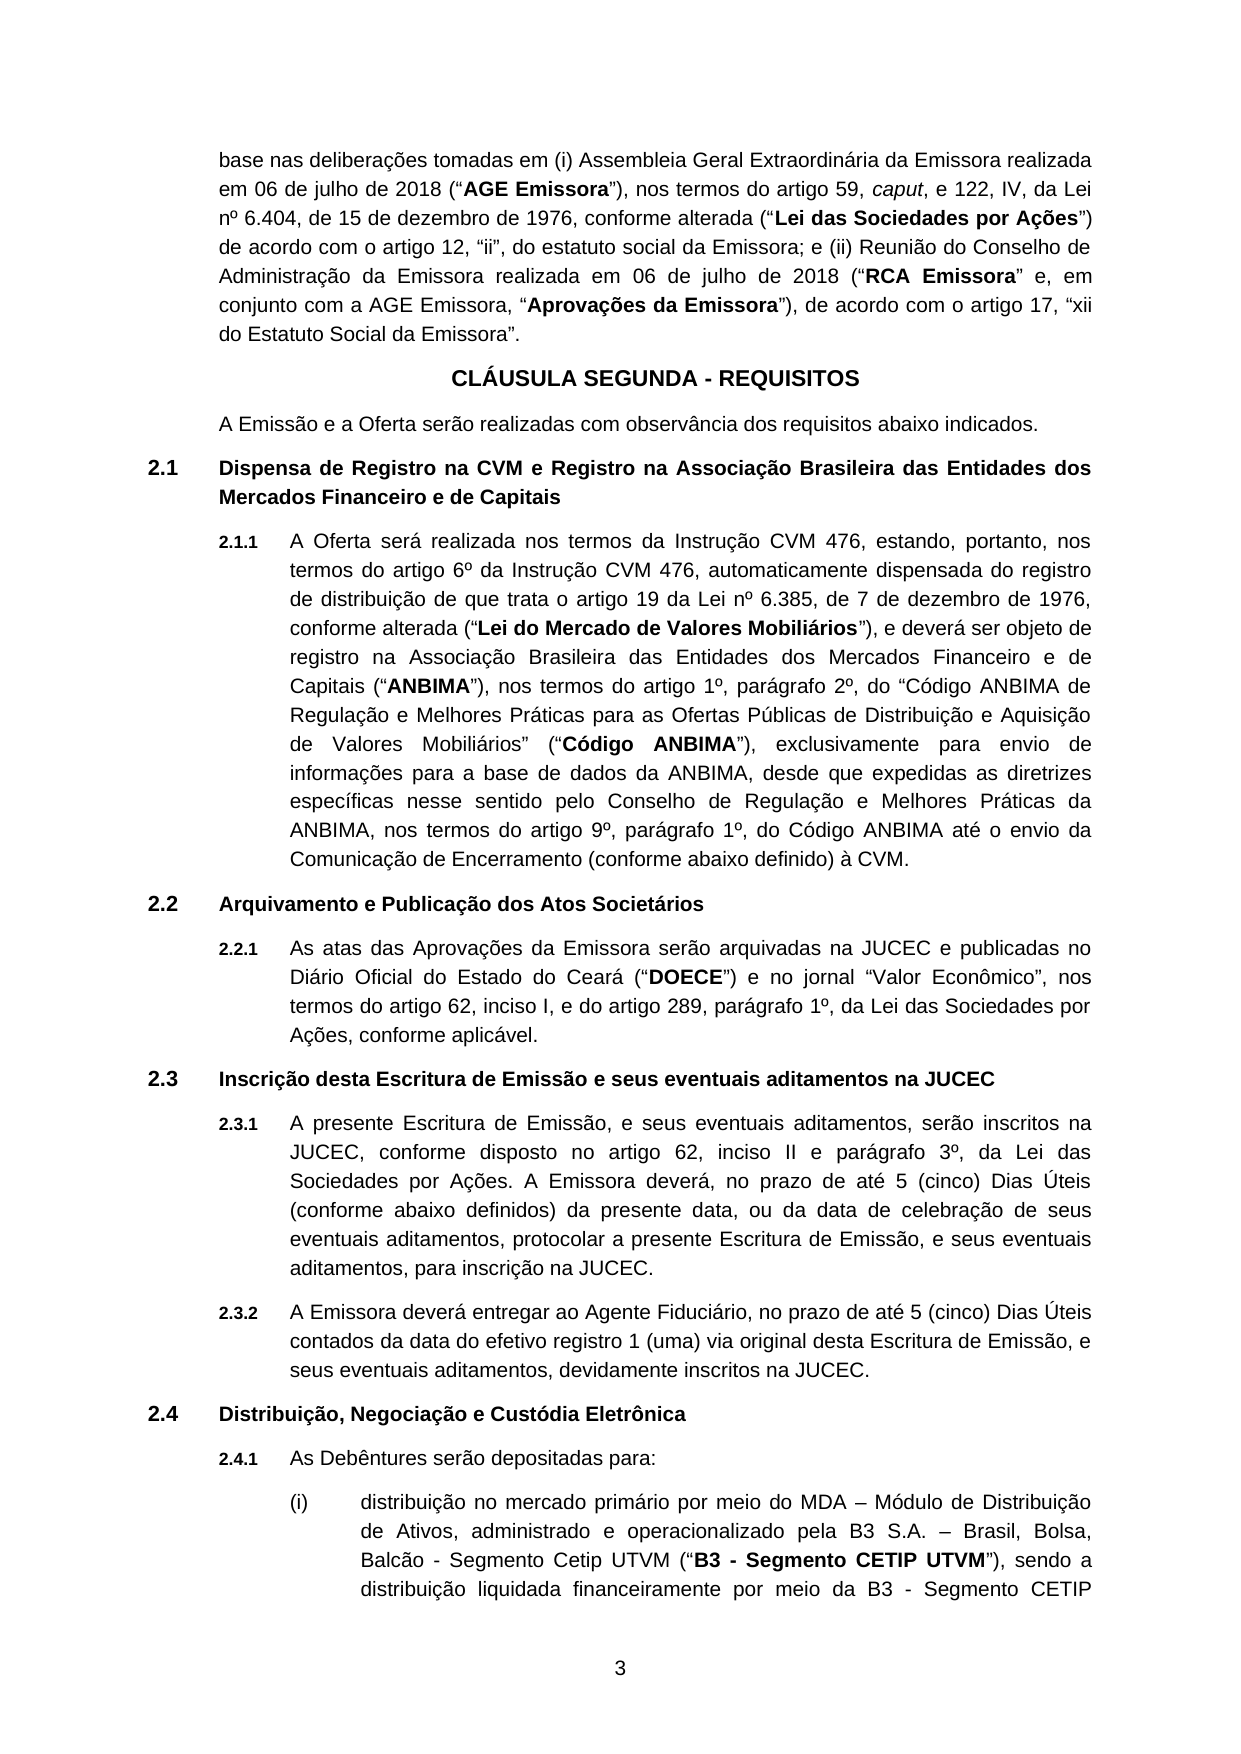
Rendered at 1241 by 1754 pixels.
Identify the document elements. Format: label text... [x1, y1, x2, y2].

text Distribuição, Negociação e Custódia Eletrônica [148, 1401, 1092, 1426]
text A presente Escritura de Emissão, e seus eventuais aditamentos, serão inscritos na JUCEC, conforme disposto no artigo 62, inciso II e parágrafo 3º, da Lei das Sociedades por Ações. A Emissora deverá, no prazo de até 5 (cinco) Dias Úteis (conforme abaixo definidos) da presente data, ou da data de celebração de seus eventuais aditamentos, protocolar a presente Escritura de Emissão, e seus eventuais aditamentos, para inscrição na JUCEC. [218, 1111, 1092, 1280]
text A Emissora deverá entregar ao Agente Fiduciário, no prazo de até 5 (cinco) Dias Úteis contados da data do efetivo registro 1 (uma) via original desta Escritura de Emissão, e seus eventuais aditamentos, devidamente inscritos na JUCEC. [218, 1299, 1092, 1381]
text As Debêntures serão depositadas para: [218, 1446, 1092, 1470]
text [289, 1489, 1092, 1600]
text A Emissão e a Oferta serão realizadas com observância dos requisitos abaixo indicados. [218, 411, 1092, 435]
text CLÁUSULA SEGUNDA - REQUISITOS [148, 365, 1092, 391]
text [148, 148, 1092, 345]
text Dispensa de Registro na CVM e Registro na Associação Brasileira das Entidades dos Mercados Financeiro e de Capitais [148, 455, 1092, 509]
text A Oferta será realizada nos termos da Instrução CVM 476, estando, portanto, nos termos do artigo 6º da Instrução CVM 476, automaticamente dispensada do registro de distribuição de que trata o artigo 19 da Lei nº 6.385, de 7 de dezembro de 1976, conforme alterada (“Lei do Mercado de Valores Mobiliários”), e deverá ser objeto de registro na Associação Brasileira das Entidades dos Mercados Financeiro e de Capitais (“ANBIMA”), nos termos do artigo 1º, parágrafo 2º, do “Código ANBIMA de Regulação e Melhores Práticas para as Ofertas Públicas de Distribuição e Aquisição de Valores Mobiliários” (“Código ANBIMA”), exclusivamente para envio de informações para a base de dados da ANBIMA, desde que expedidas as diretrizes específicas nesse sentido pelo Conselho de Regulação e Melhores Práticas da ANBIMA, nos termos do artigo 9º, parágrafo 1º, do Código ANBIMA até o envio da Comunicação de Encerramento (conforme abaixo definido) à CVM. [218, 529, 1092, 871]
text As atas das Aprovações da Emissora serão arquivadas na JUCEC e publicadas no Diário Oficial do Estado do Ceará (“DOECE”) e no jornal “Valor Econômico”, nos termos do artigo 62, inciso I, e do artigo 289, parágrafo 1º, da Lei das Sociedades por Ações, conforme aplicável. [218, 936, 1092, 1047]
text Inscrição desta Escritura de Emissão e seus eventuais aditamentos na JUCEC [148, 1066, 1092, 1091]
text Arquivamento e Publicação dos Atos Societários [148, 891, 1092, 916]
